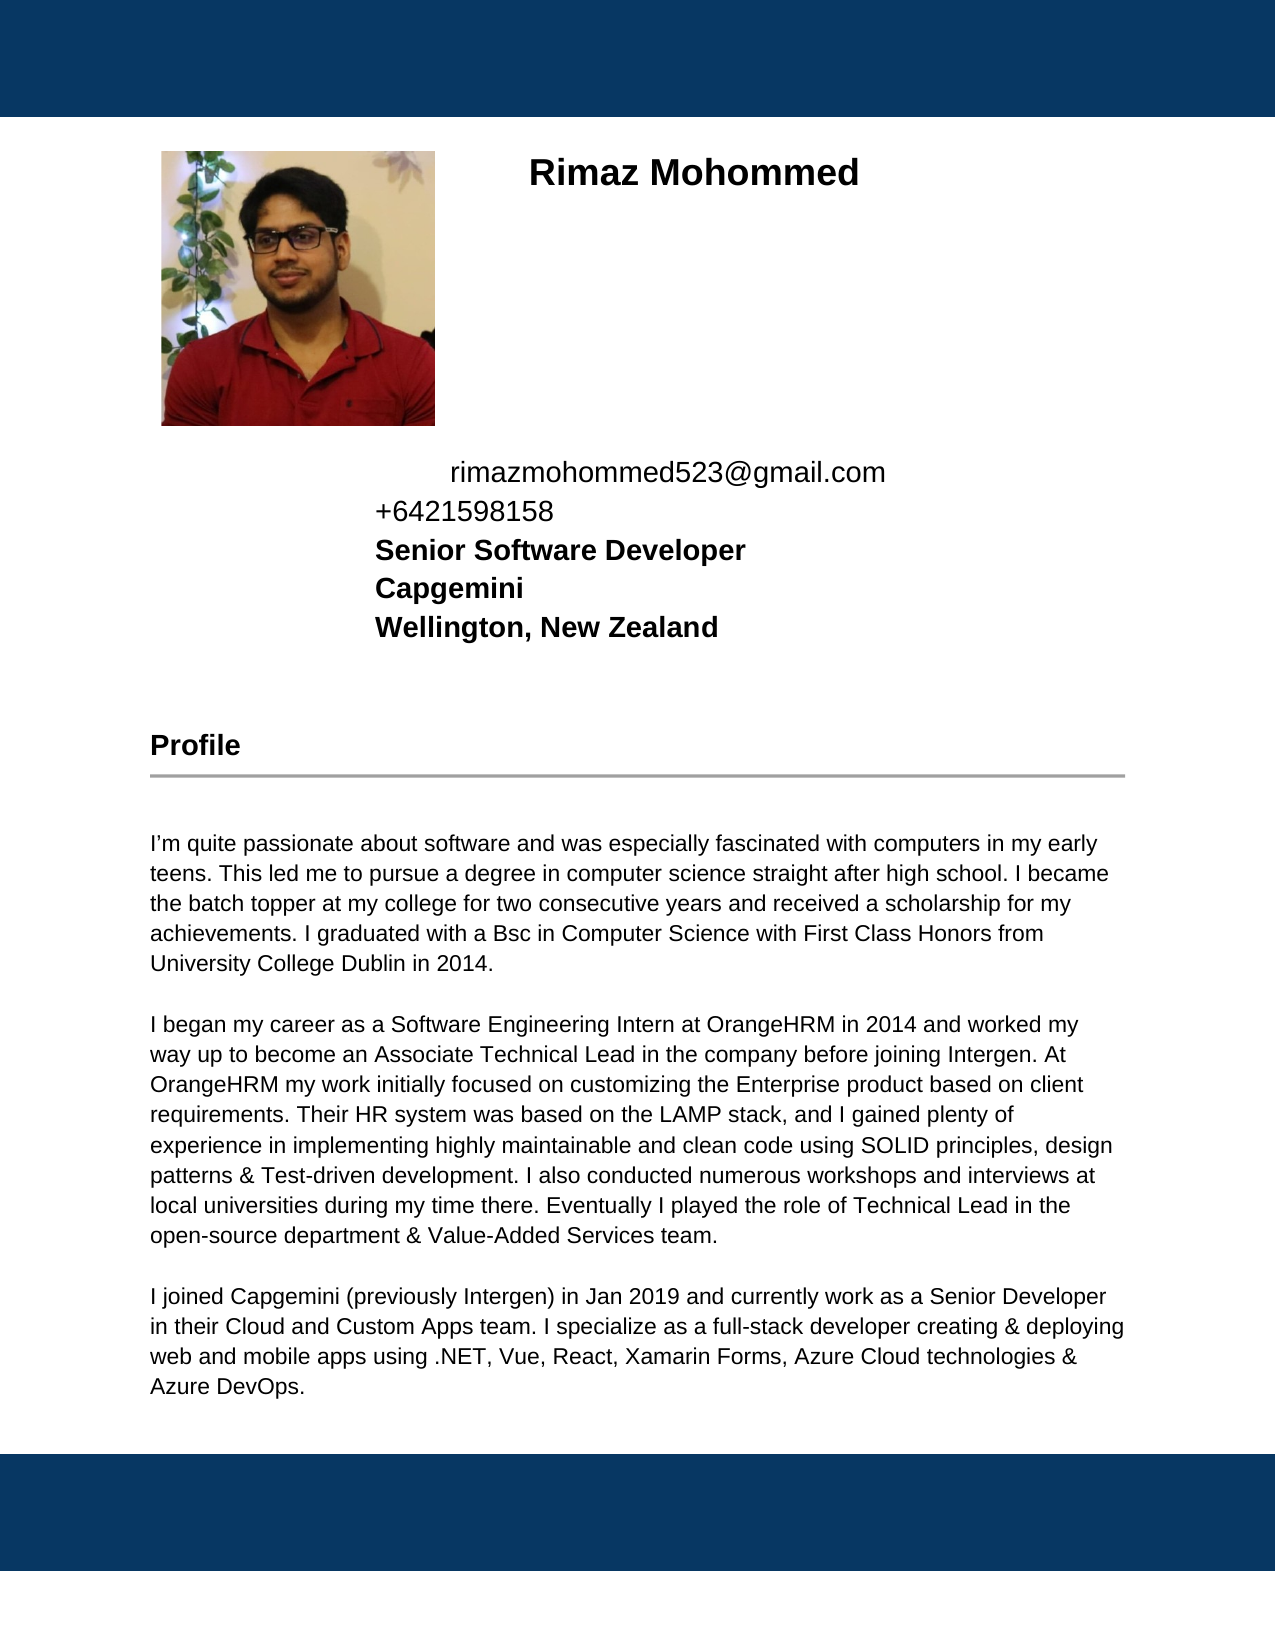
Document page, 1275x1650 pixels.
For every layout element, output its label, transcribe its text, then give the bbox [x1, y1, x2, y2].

text I began my career as a Software Engineering Intern at OrangeHRM in 2014 and worked my way up to become an Associate Technical Lead in the company before joining Intergen. At OrangeHRM my work initially focused on customizing the Enterprise product based on client requirements. Their HR system was based on the LAMP stack, and I gained plenty of experience in implementing highly maintainable and clean code using SOLID principles, design patterns & Test-driven development. I also conducted numerous workshops and interviews at local universities during my time there. Eventually I played the role of Technical Lead in the open-source department & Value-Added Services team. [150, 1011, 1125, 1248]
text Wellington, New Zealand [300, 609, 1125, 643]
text rimazmohommed523@gmail.com [375, 249, 1125, 489]
text Rimaz Mohommed [150, 150, 1125, 193]
text I joined Capgemini (previously Intergen) in Jan 2019 and currently work as a Senior Developer in their Cloud and Custom Apps team. I specialize as a full-stack developer creating & deploying web and mobile apps using .NET, Vue, React, Xamarin Forms, Azure Cloud technologies & Azure DevOps. [150, 1283, 1125, 1399]
text Senior Software Developer [300, 532, 1125, 566]
text +6421598158 [300, 494, 1125, 527]
text I’m quite passionate about software and was especially fascinated with computers in my early teens. This led me to pursue a degree in computer science straight after high school. I became the batch topper at my college for two consecutive years and received a scholarship for my achievements. I graduated with a Bsc in Computer Science with First Class Honors from University College Dublin in 2014. [150, 829, 1125, 977]
text Capgemini [300, 571, 1125, 604]
picture [161, 151, 435, 426]
subtitle Profile [150, 728, 1125, 762]
